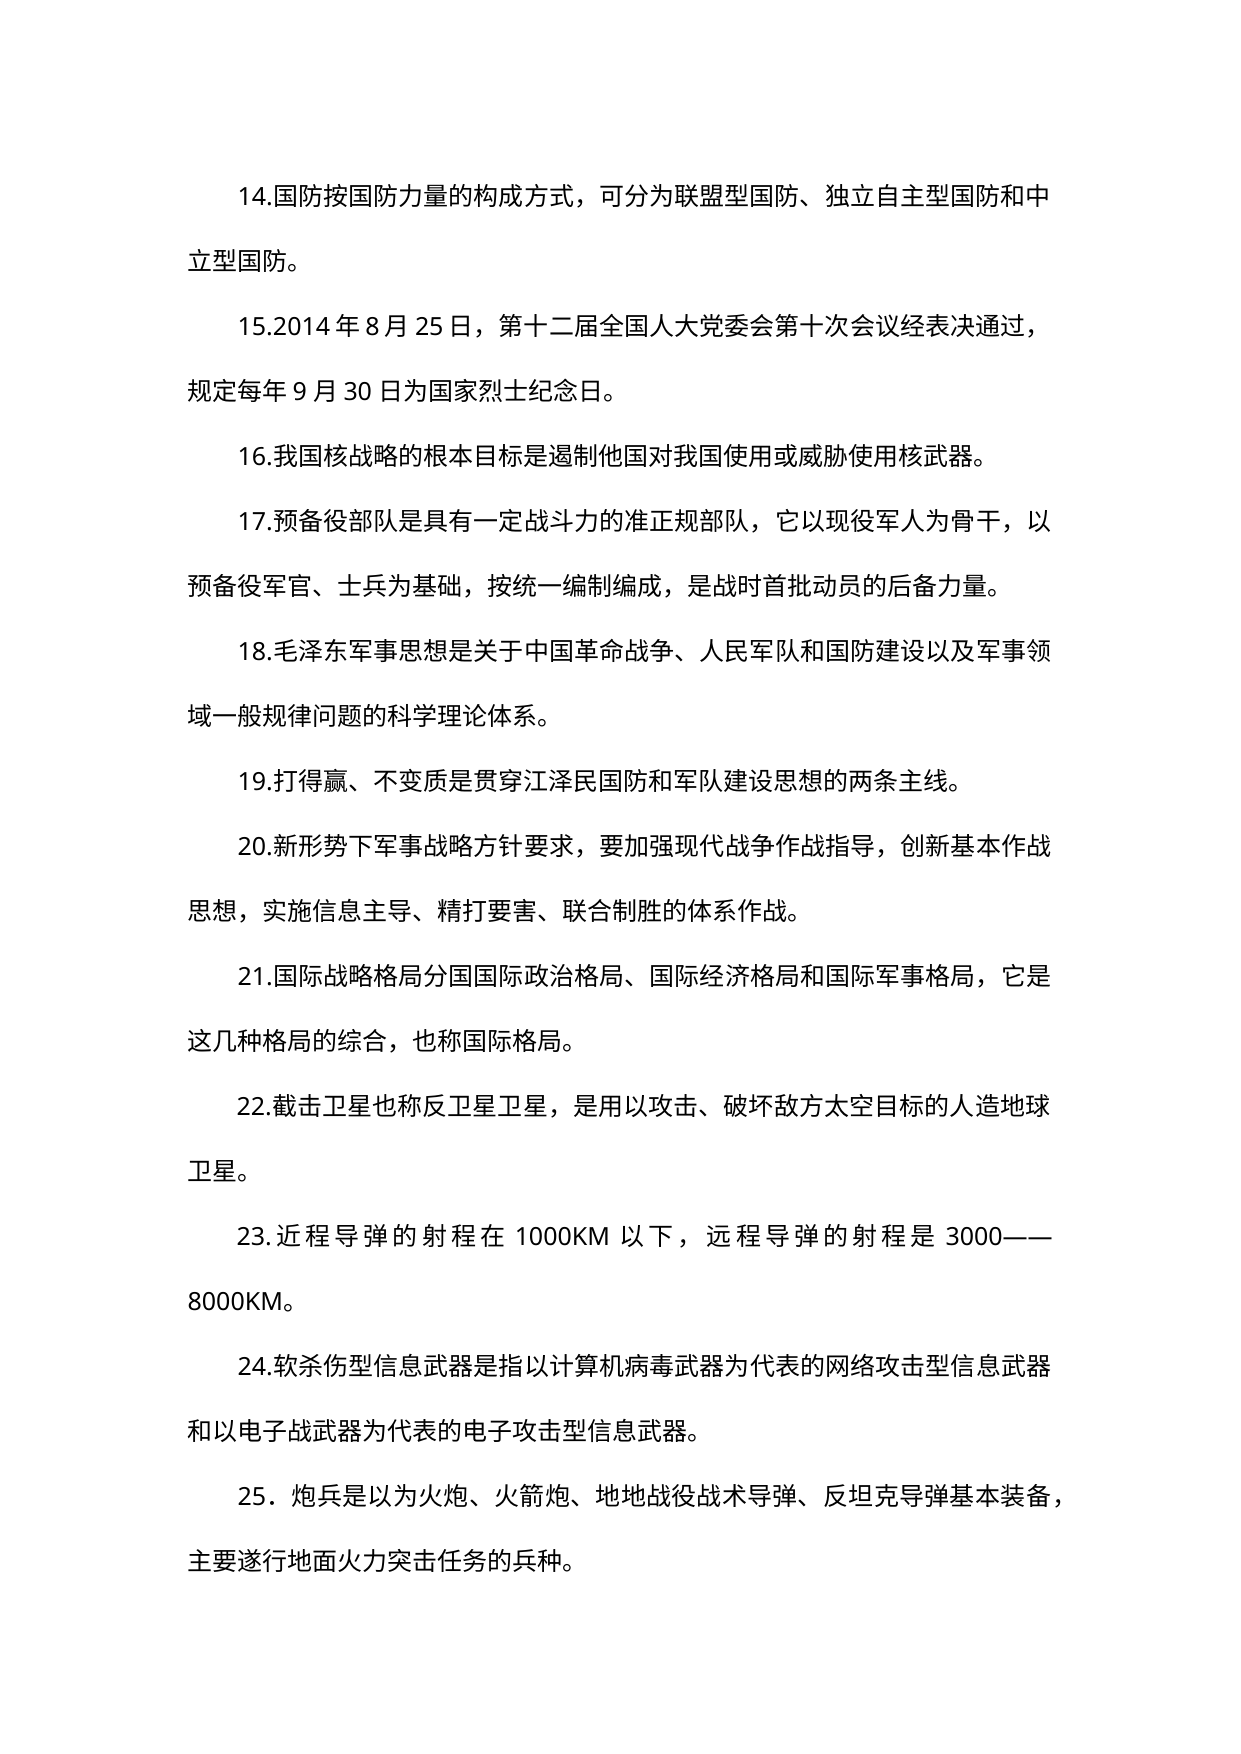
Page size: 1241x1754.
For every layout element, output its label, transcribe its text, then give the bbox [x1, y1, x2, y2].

text 17.预备役部队是具有一定战斗力的准正规部队，它以现役军人为骨干，以预备役军官、士兵为基础，按统一编制编成，是战时首批动员的后备力量。 [187, 487, 1053, 617]
text 24.软杀伤型信息武器是指以计算机病毒武器为代表的网络攻击型信息武器和以电子战武器为代表的电子攻击型信息武器。 [187, 1332, 1053, 1462]
text 18.毛泽东军事思想是关于中国革命战争、人民军队和国防建设以及军事领域一般规律问题的科学理论体系。 [187, 617, 1053, 747]
text 21.国际战略格局分国国际政治格局、国际经济格局和国际军事格局，它是这几种格局的综合，也称国际格局。 [187, 942, 1053, 1072]
text 23.近程导弹的射程在1000KM以下，远程导弹的射程是3000——8000KM。 [187, 1202, 1053, 1332]
text 15.2014年8月25日，第十二届全国人大党委会第十次会议经表决通过，规定每年9 月30 日为国家烈士纪念日。 [187, 292, 1053, 422]
text 19.打得赢、不变质是贯穿江泽民国防和军队建设思想的两条主线。 [187, 747, 1053, 812]
text 25．炮兵是以为火炮、火箭炮、地地战役战术导弹、反坦克导弹基本装备，主要遂行地面火力突击任务的兵种。 [187, 1462, 1053, 1592]
text 14.国防按国防力量的构成方式，可分为联盟型国防、独立自主型国防和中立型国防。 [187, 162, 1053, 292]
text 20.新形势下军事战略方针要求，要加强现代战争作战指导，创新基本作战思想，实施信息主导、精打要害、联合制胜的体系作战。 [187, 812, 1053, 942]
text 22.截击卫星也称反卫星卫星，是用以攻击、破坏敌方太空目标的人造地球卫星。 [187, 1072, 1053, 1202]
text 16.我国核战略的根本目标是遏制他国对我国使用或威胁使用核武器。 [187, 422, 1053, 487]
